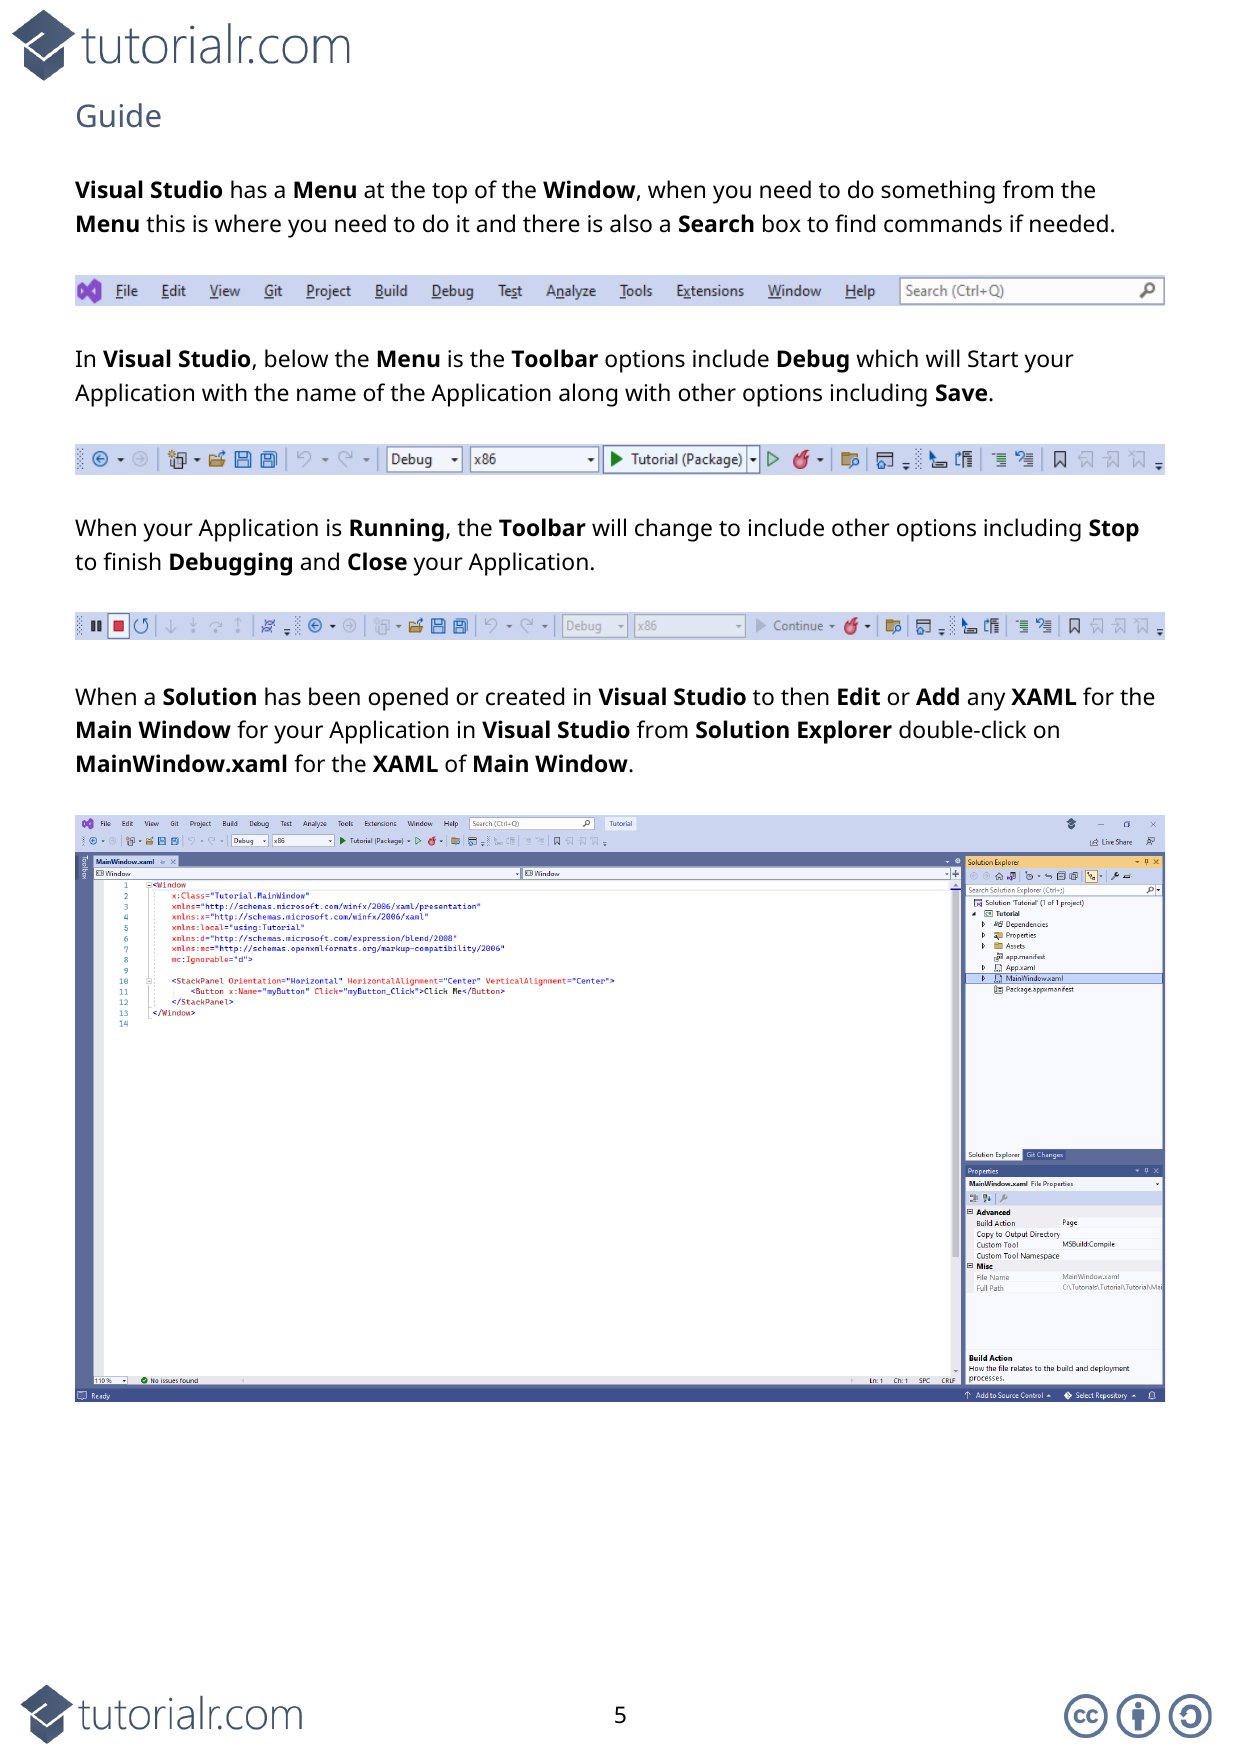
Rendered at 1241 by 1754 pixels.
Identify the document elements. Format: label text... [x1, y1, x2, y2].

text When your Application is Running, the Toolbar will change to include other options including Stop [75, 512, 1165, 543]
text Visual Studio has a Menu at the top of the Window, when you need to do something from the Menu this is where you need to do it and there is also a Search box to find commands if needed. [75, 174, 1165, 239]
text When a Solution has been opened or created in Visual Studio to then Edit or Add any XAML for the Main Window for your Application in Visual Studio from Solution Explorer double-click on MainWindow.xaml for the XAML of Main Window. [75, 680, 1165, 779]
subtitle Guide [75, 94, 1165, 137]
text to finish Debugging and Close your Application. [75, 545, 1165, 577]
picture [8, 9, 363, 81]
picture [17, 1685, 313, 1744]
picture [75, 275, 1166, 306]
picture [75, 444, 1166, 475]
picture [1064, 1694, 1212, 1738]
picture [75, 612, 1166, 640]
picture [75, 815, 1166, 1402]
text In Visual Studio, below the Menu is the Toolbar options include Debug which will Start your Application with the name of the Application along with other options including Save. [75, 343, 1165, 408]
